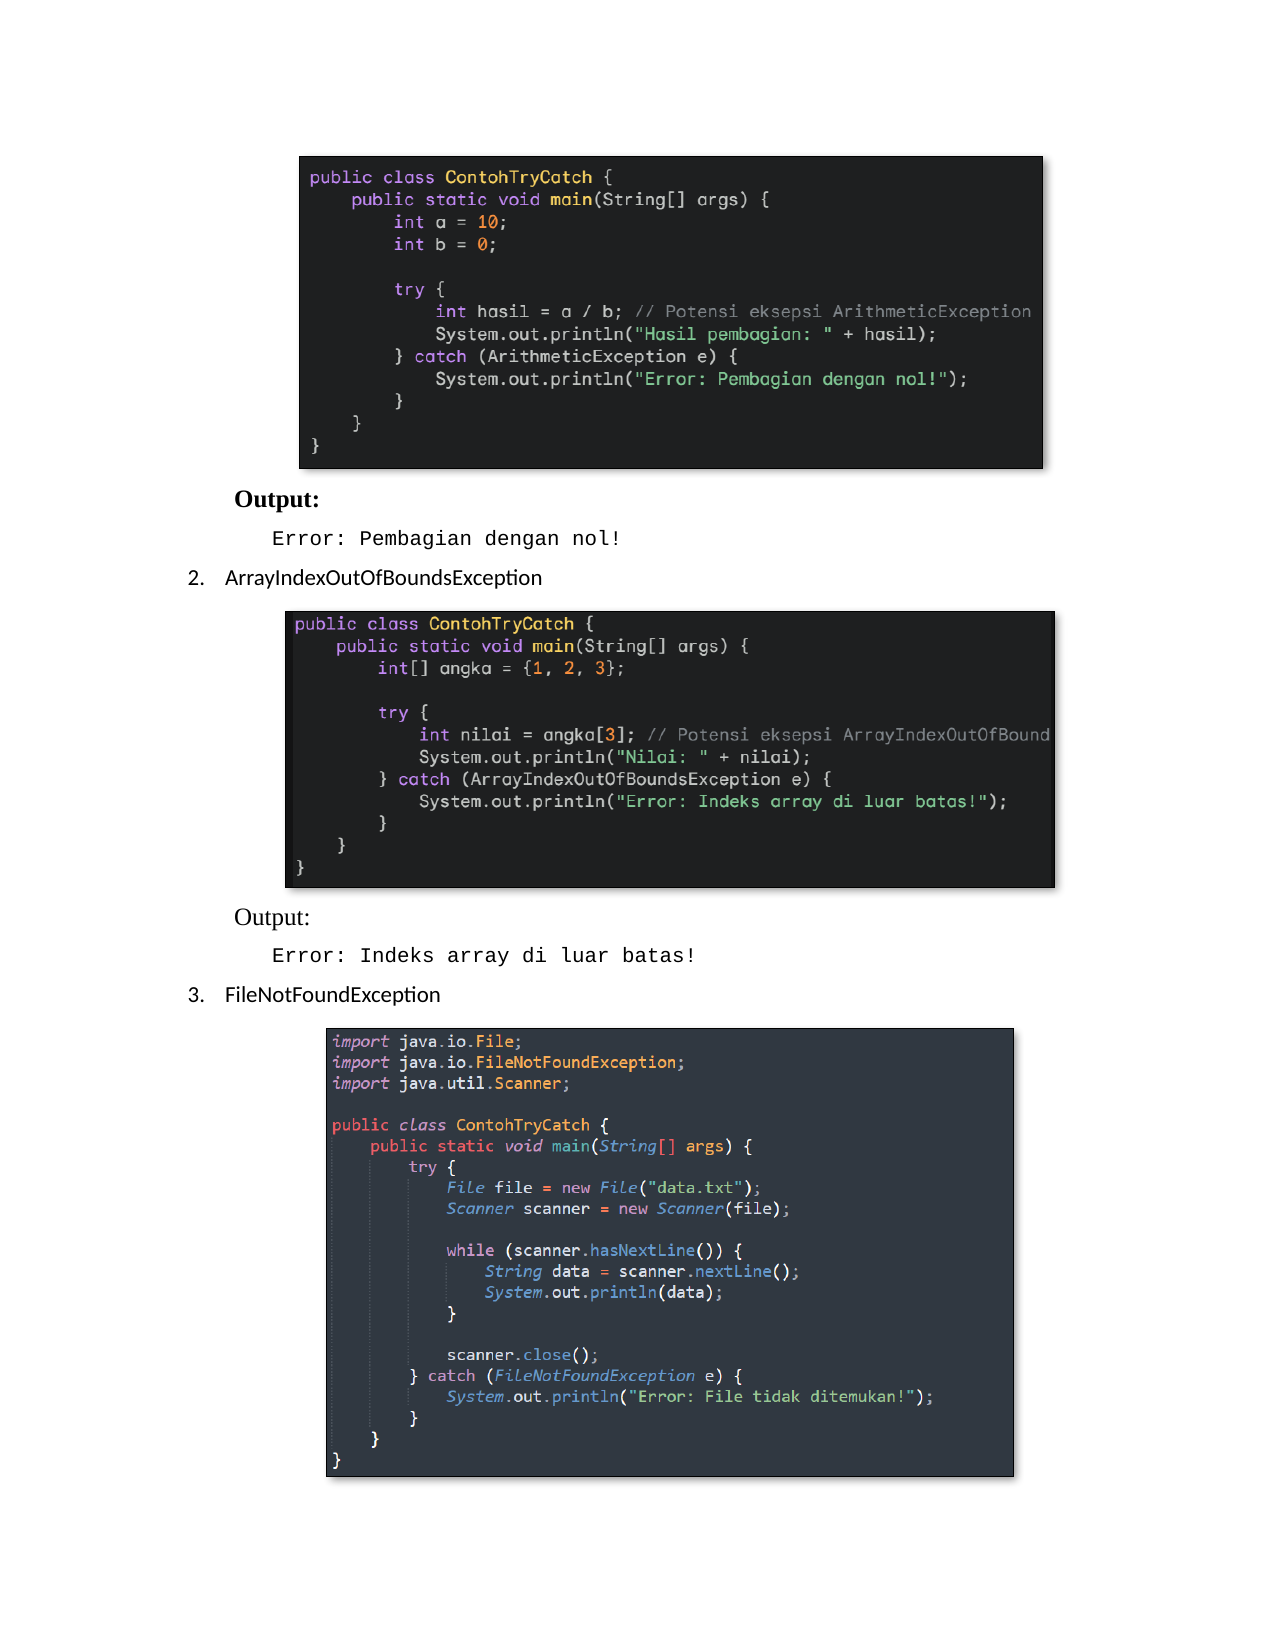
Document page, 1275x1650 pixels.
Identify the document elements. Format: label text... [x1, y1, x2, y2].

text Error: Indeks array di luar batas! [234, 945, 1125, 969]
list ArrayIndexOutOfBoundsException [187, 563, 1125, 591]
picture [300, 157, 1042, 468]
list FileNotFoundException [187, 981, 1125, 1008]
picture [286, 612, 1054, 887]
text Output: [234, 484, 1125, 513]
text Output: [234, 902, 1125, 931]
text Error: Pembagian dengan nol! [234, 528, 1125, 551]
picture [327, 1029, 1013, 1476]
